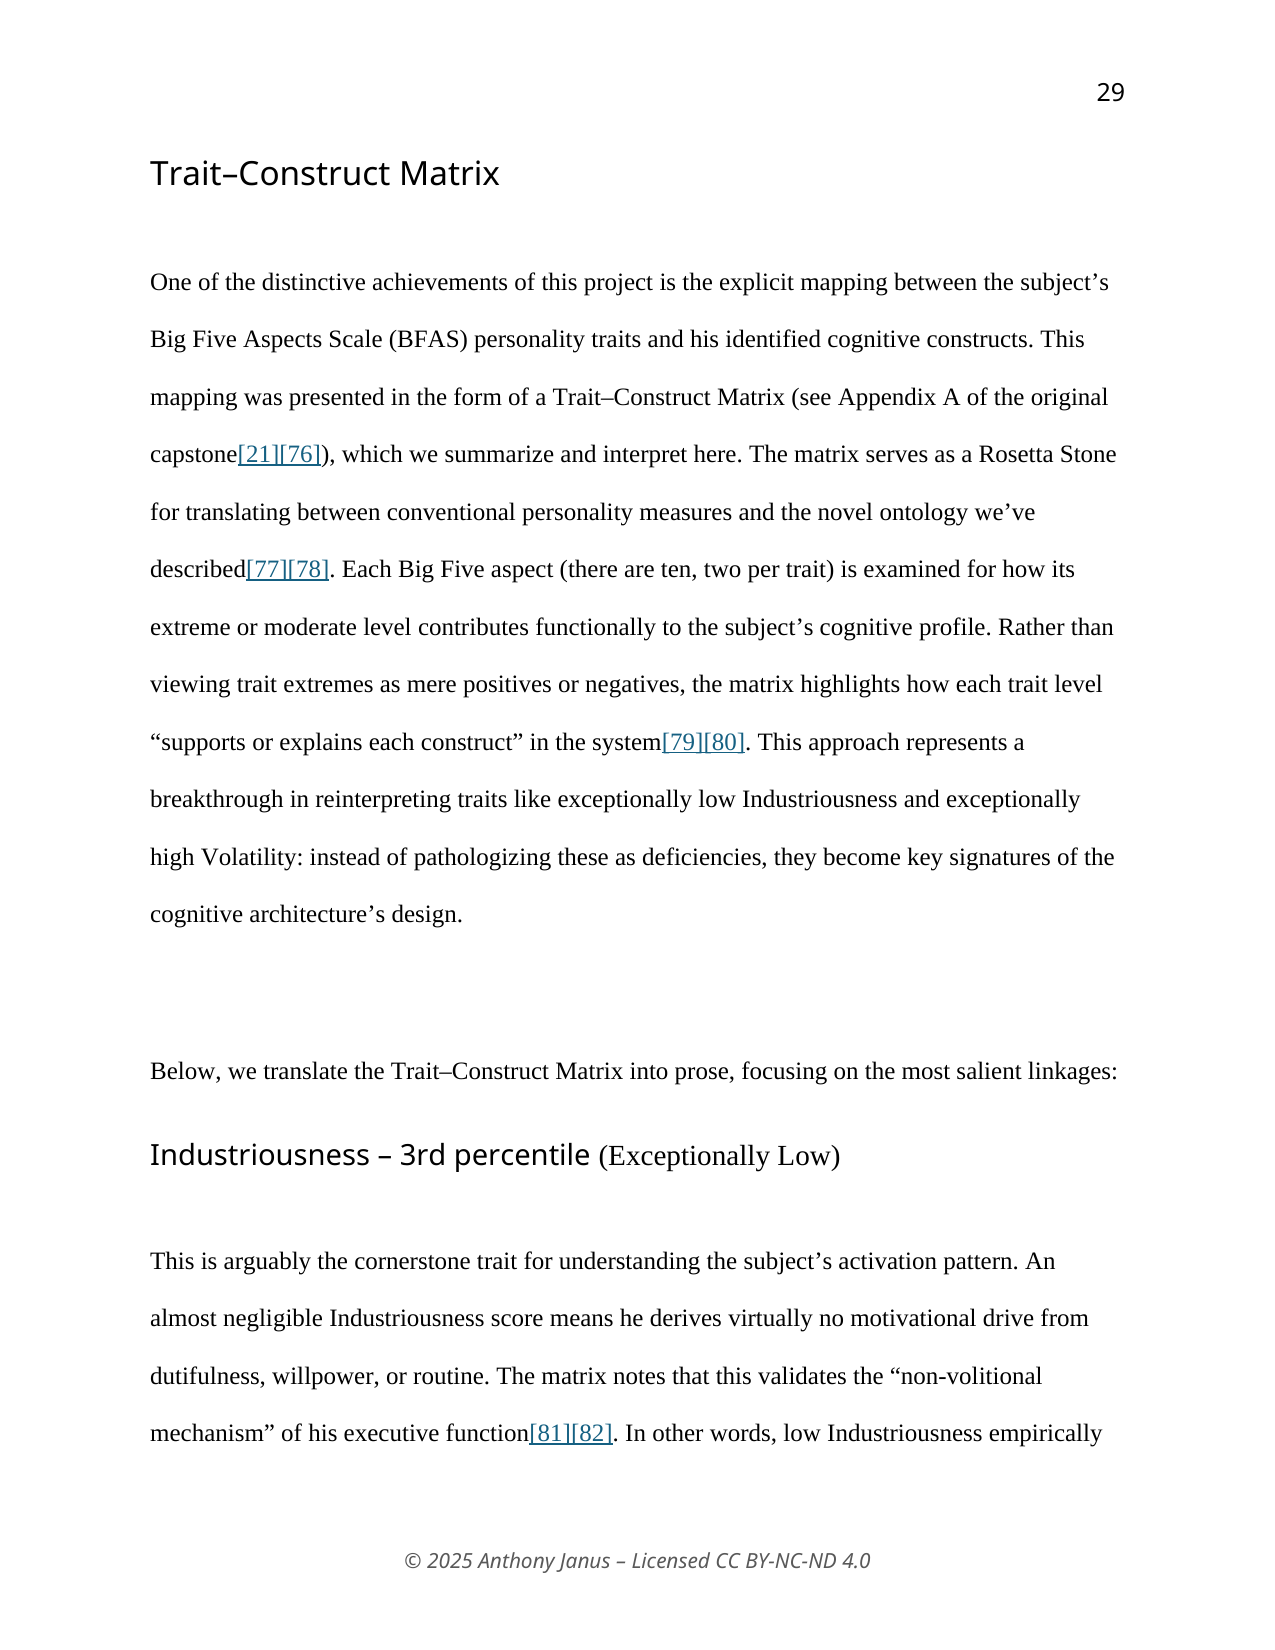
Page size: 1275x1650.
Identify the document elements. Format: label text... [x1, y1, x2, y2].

text Below, we translate the Trait–Construct Matrix into prose, focusing on the most salient linkages: [150, 1056, 1125, 1085]
subtitle Trait–Construct Matrix [150, 150, 1125, 195]
subtitle Industriousness – 3rd percentile (Exceptionally Low) [150, 1134, 1125, 1174]
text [150, 1246, 1125, 1447]
text One of the distinctive achievements of this project is the explicit mapping between the subject’s Big Five Aspects Scale (BFAS) personality traits and his identified cognitive constructs. This mapping was presented in the form of a Trait–Construct Matrix (see Appendix A of the original capstone[21][76]), which we summarize and interpret here. The matrix serves as a Rosetta Stone for translating between conventional personality measures and the novel ontology we’ve described[77][78]. Each Big Five aspect (there are ten, two per trait) is examined for how its extreme or moderate level contributes functionally to the subject’s cognitive profile. Rather than viewing trait extremes as mere positives or negatives, the matrix highlights how each trait level “supports or explains each construct” in the system[79][80]. This approach represents a breakthrough in reinterpreting traits like exceptionally low Industriousness and exceptionally high Volatility: instead of pathologizing these as deficiencies, they become key signatures of the cognitive architecture’s design. [150, 267, 1125, 928]
